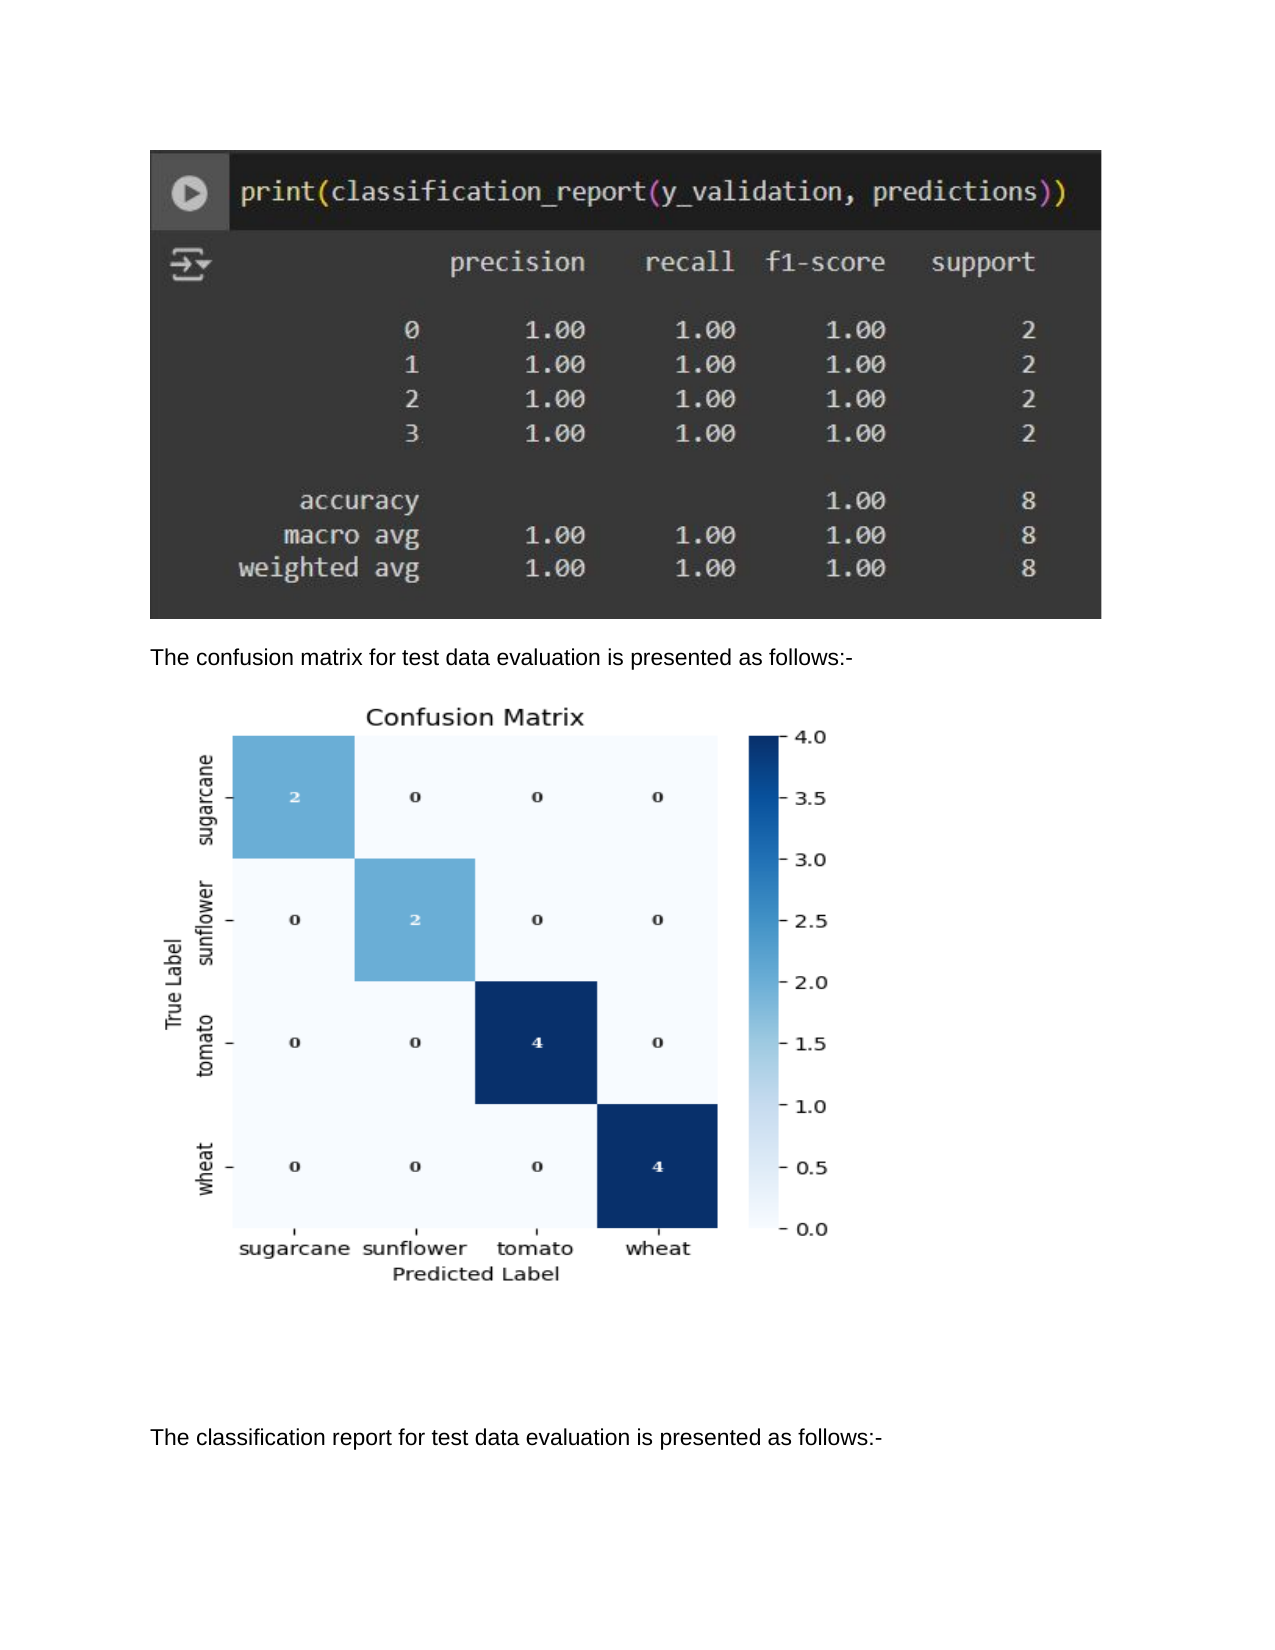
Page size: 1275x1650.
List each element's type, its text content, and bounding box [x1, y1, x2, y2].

picture [150, 150, 1102, 619]
text The classification report for test data evaluation is presented as follows:- [150, 1423, 1125, 1450]
picture [150, 695, 843, 1296]
text The confusion matrix for test data evaluation is presented as follows:- [150, 644, 1125, 670]
